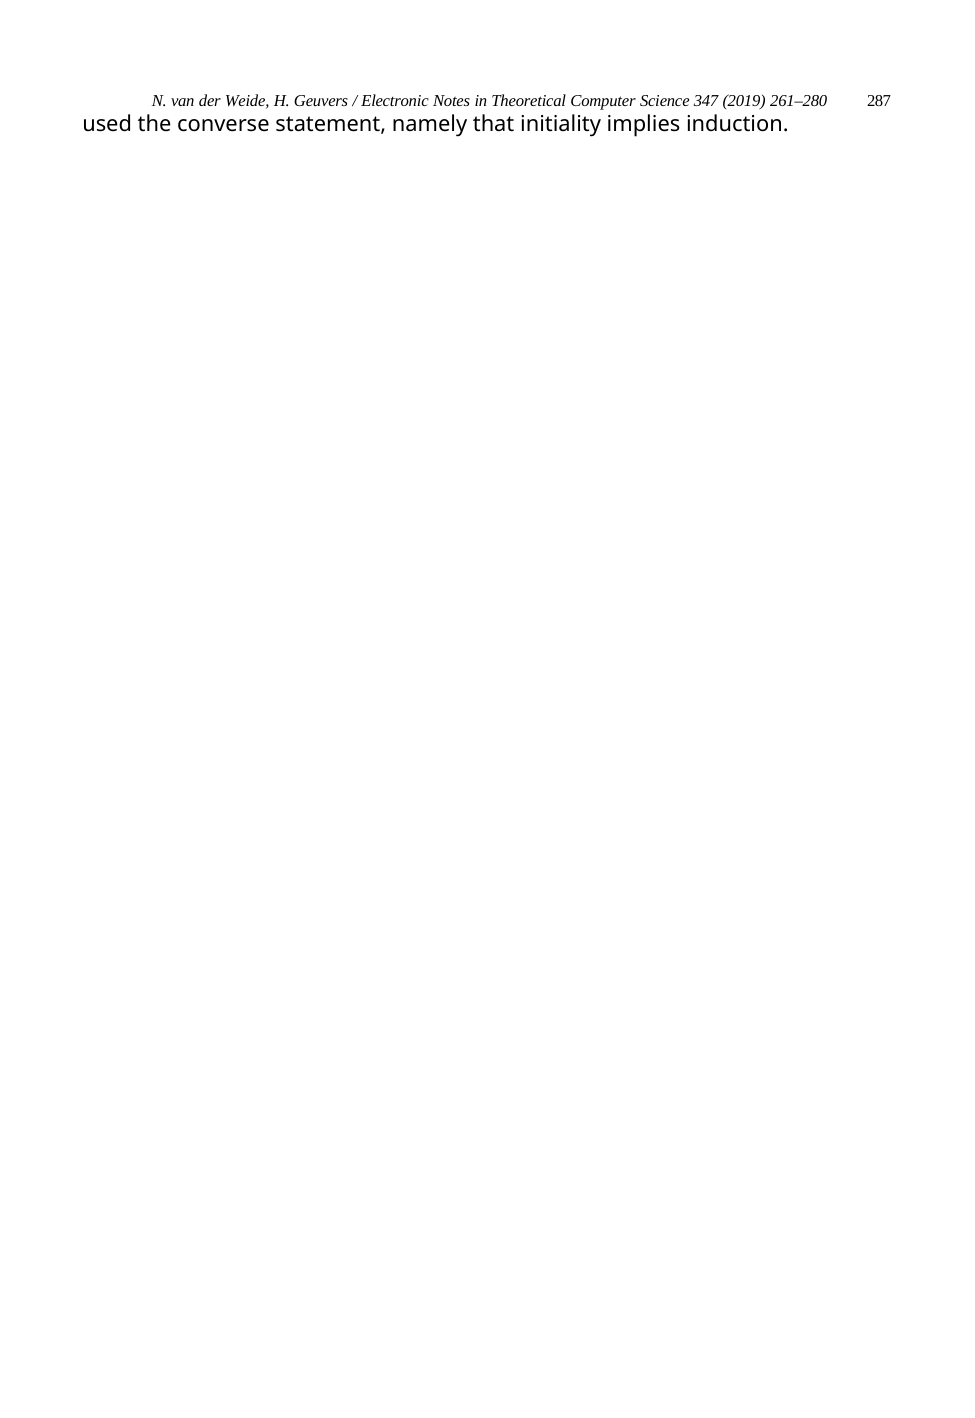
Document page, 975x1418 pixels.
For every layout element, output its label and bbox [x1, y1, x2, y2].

text [82, 110, 881, 137]
